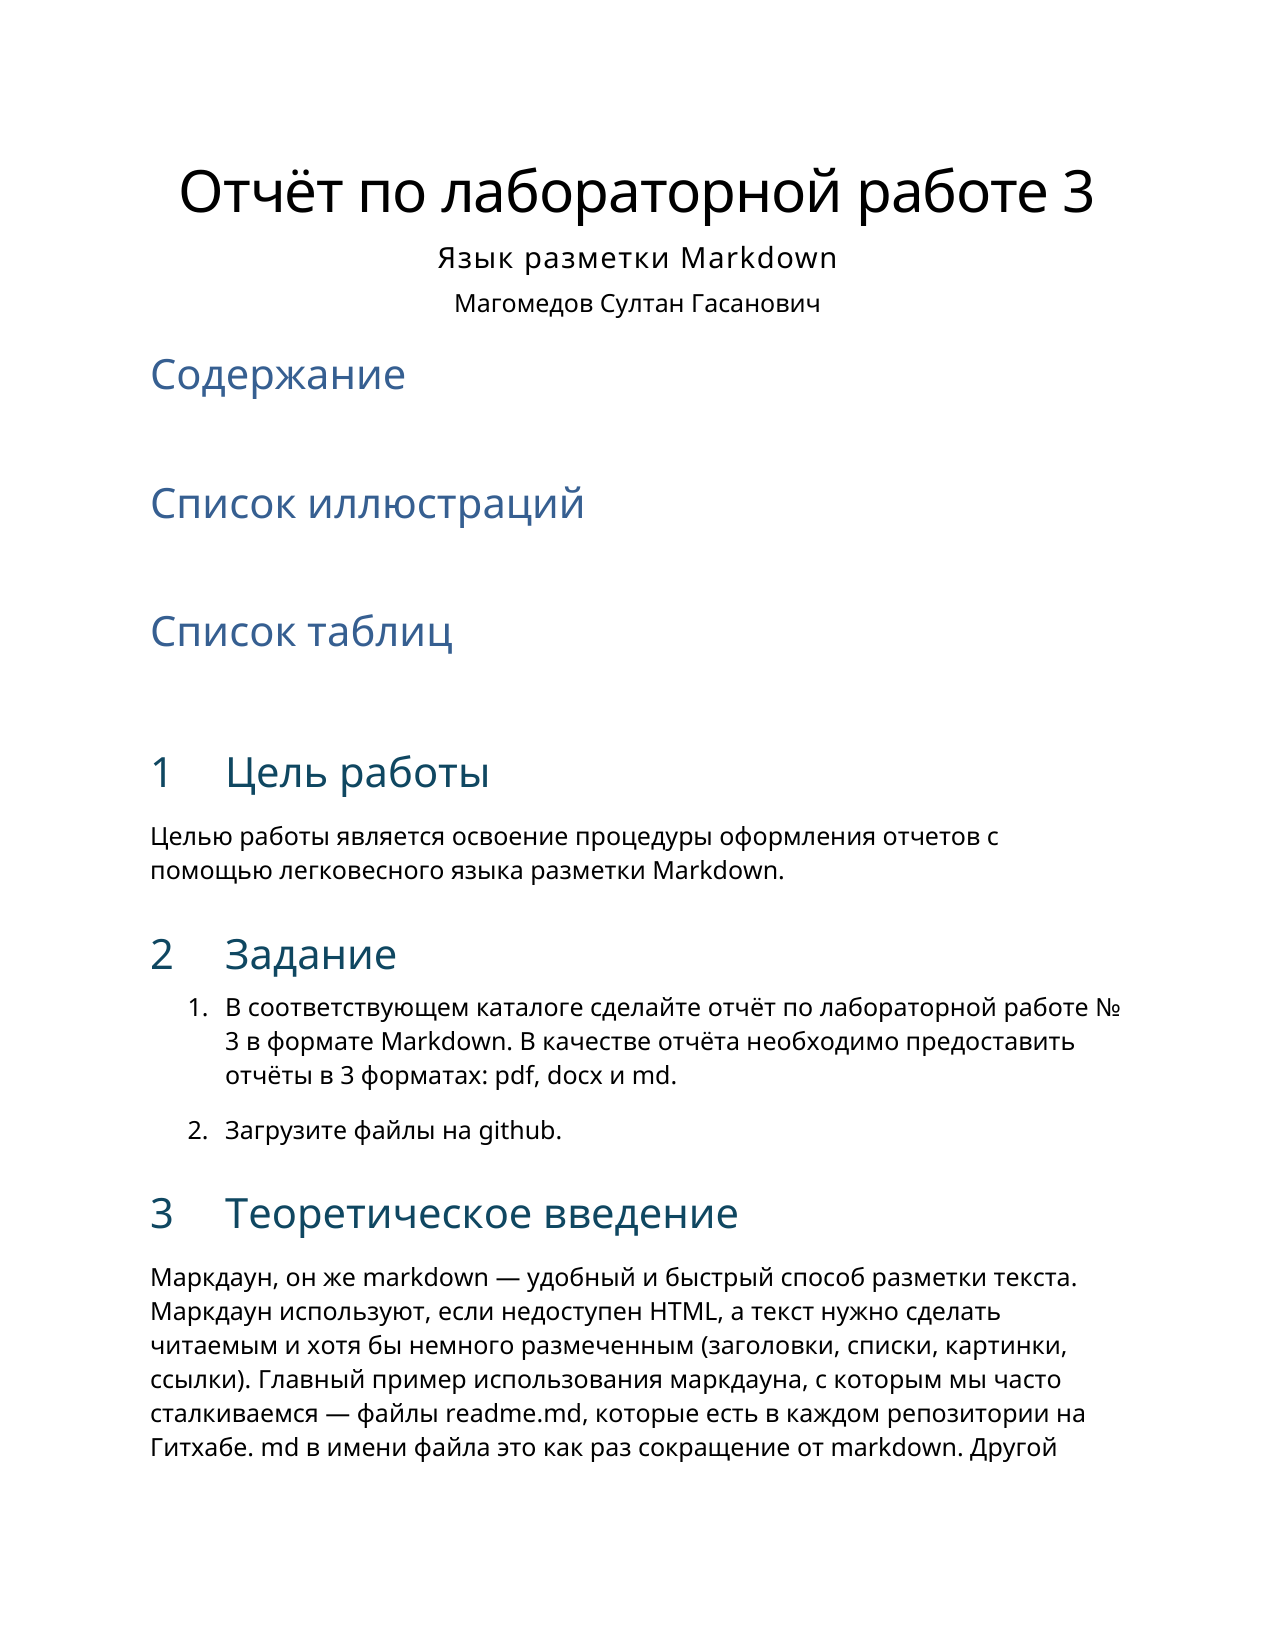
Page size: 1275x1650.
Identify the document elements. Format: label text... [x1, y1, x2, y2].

title Отчёт по лабораторной работе 3 [150, 150, 1125, 229]
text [150, 1260, 1125, 1464]
text Магомедов Султан Гасанович [150, 286, 1125, 320]
subtitle 2 Задание [150, 924, 1125, 981]
subtitle 3 Теоретическое введение [150, 1184, 1125, 1241]
list Загрузите файлы на github. [187, 1113, 1125, 1147]
subtitle 1 Цель работы [150, 743, 1125, 800]
subtitle Язык разметки Markdown [150, 238, 1125, 277]
text Целью работы является освоение процедуры оформления отчетов с помощью легковесного языка разметки Markdown. [150, 819, 1125, 887]
list В соответствующем каталоге сделайте отчёт по лабораторной работе № 3 в формате Markdown. В качестве отчёта необходимо предоставить отчёты в 3 форматах: pdf, docx и md. [187, 989, 1125, 1092]
